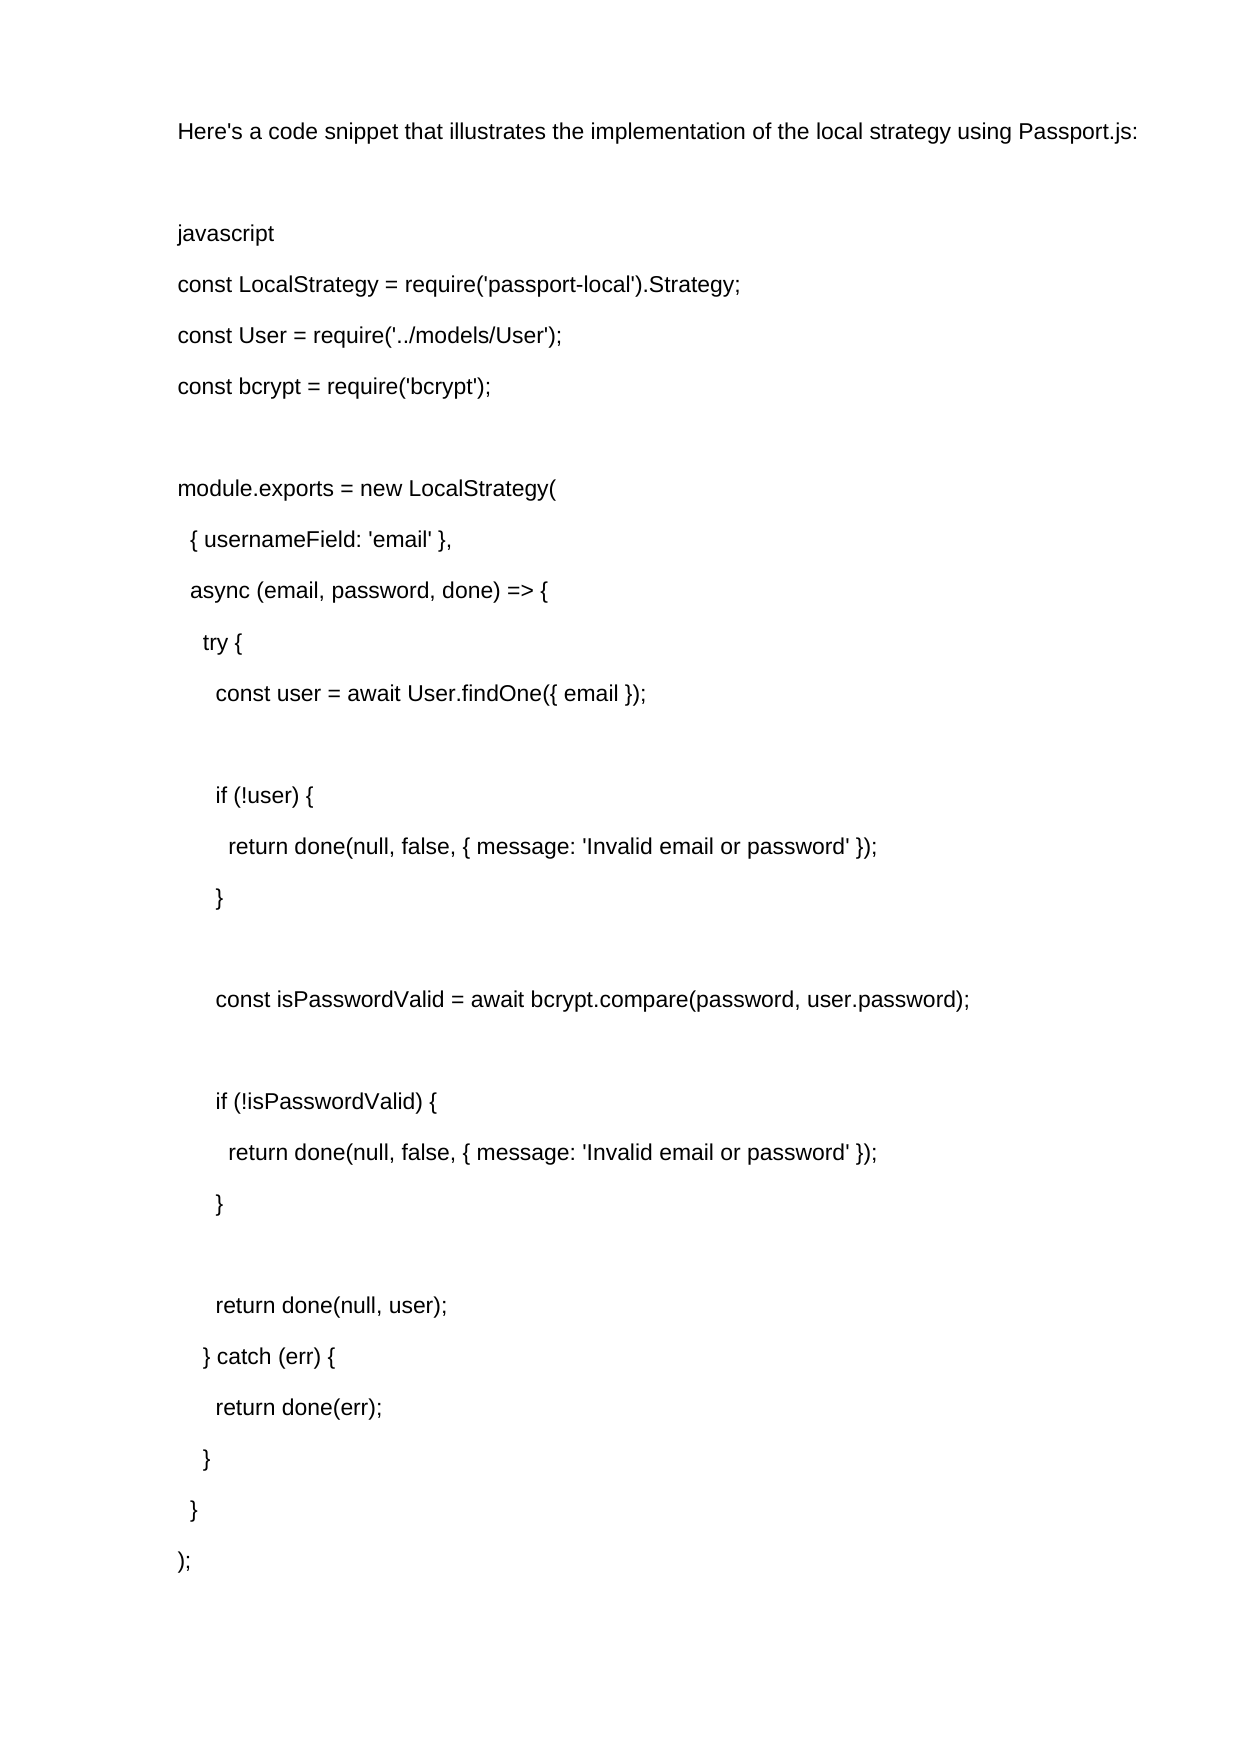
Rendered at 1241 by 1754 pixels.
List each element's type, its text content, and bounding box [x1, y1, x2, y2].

text const isPasswordValid = await bcrypt.compare(password, user.password); [177, 986, 1152, 1012]
text return done(null, false, { message: 'Invalid email or password' }); [177, 833, 1152, 859]
text const User = require('../models/User'); [177, 322, 1152, 349]
text if (!user) { [177, 782, 1152, 808]
text ); [177, 1547, 1152, 1574]
text try { [177, 628, 1152, 655]
text javascript [177, 220, 1152, 247]
text const user = await User.findOne({ email }); [177, 679, 1152, 706]
text return done(null, false, { message: 'Invalid email or password' }); [177, 1139, 1152, 1165]
text const LocalStrategy = require('passport-local').Strategy; [177, 271, 1152, 298]
text } [177, 1445, 1152, 1472]
text } [177, 1190, 1152, 1216]
text } [177, 1496, 1152, 1523]
text async (email, password, done) => { [177, 577, 1152, 604]
text } catch (err) { [177, 1343, 1152, 1369]
text if (!isPasswordValid) { [177, 1088, 1152, 1114]
text return done(null, user); [177, 1292, 1152, 1318]
text module.exports = new LocalStrategy( [177, 475, 1152, 502]
text const bcrypt = require('bcrypt'); [177, 373, 1152, 400]
text } [177, 884, 1152, 910]
text { usernameField: 'email' }, [177, 526, 1152, 553]
text Here's a code snippet that illustrates the implementation of the local strategy using Passport.js: [177, 118, 1152, 144]
text return done(err); [177, 1394, 1152, 1421]
